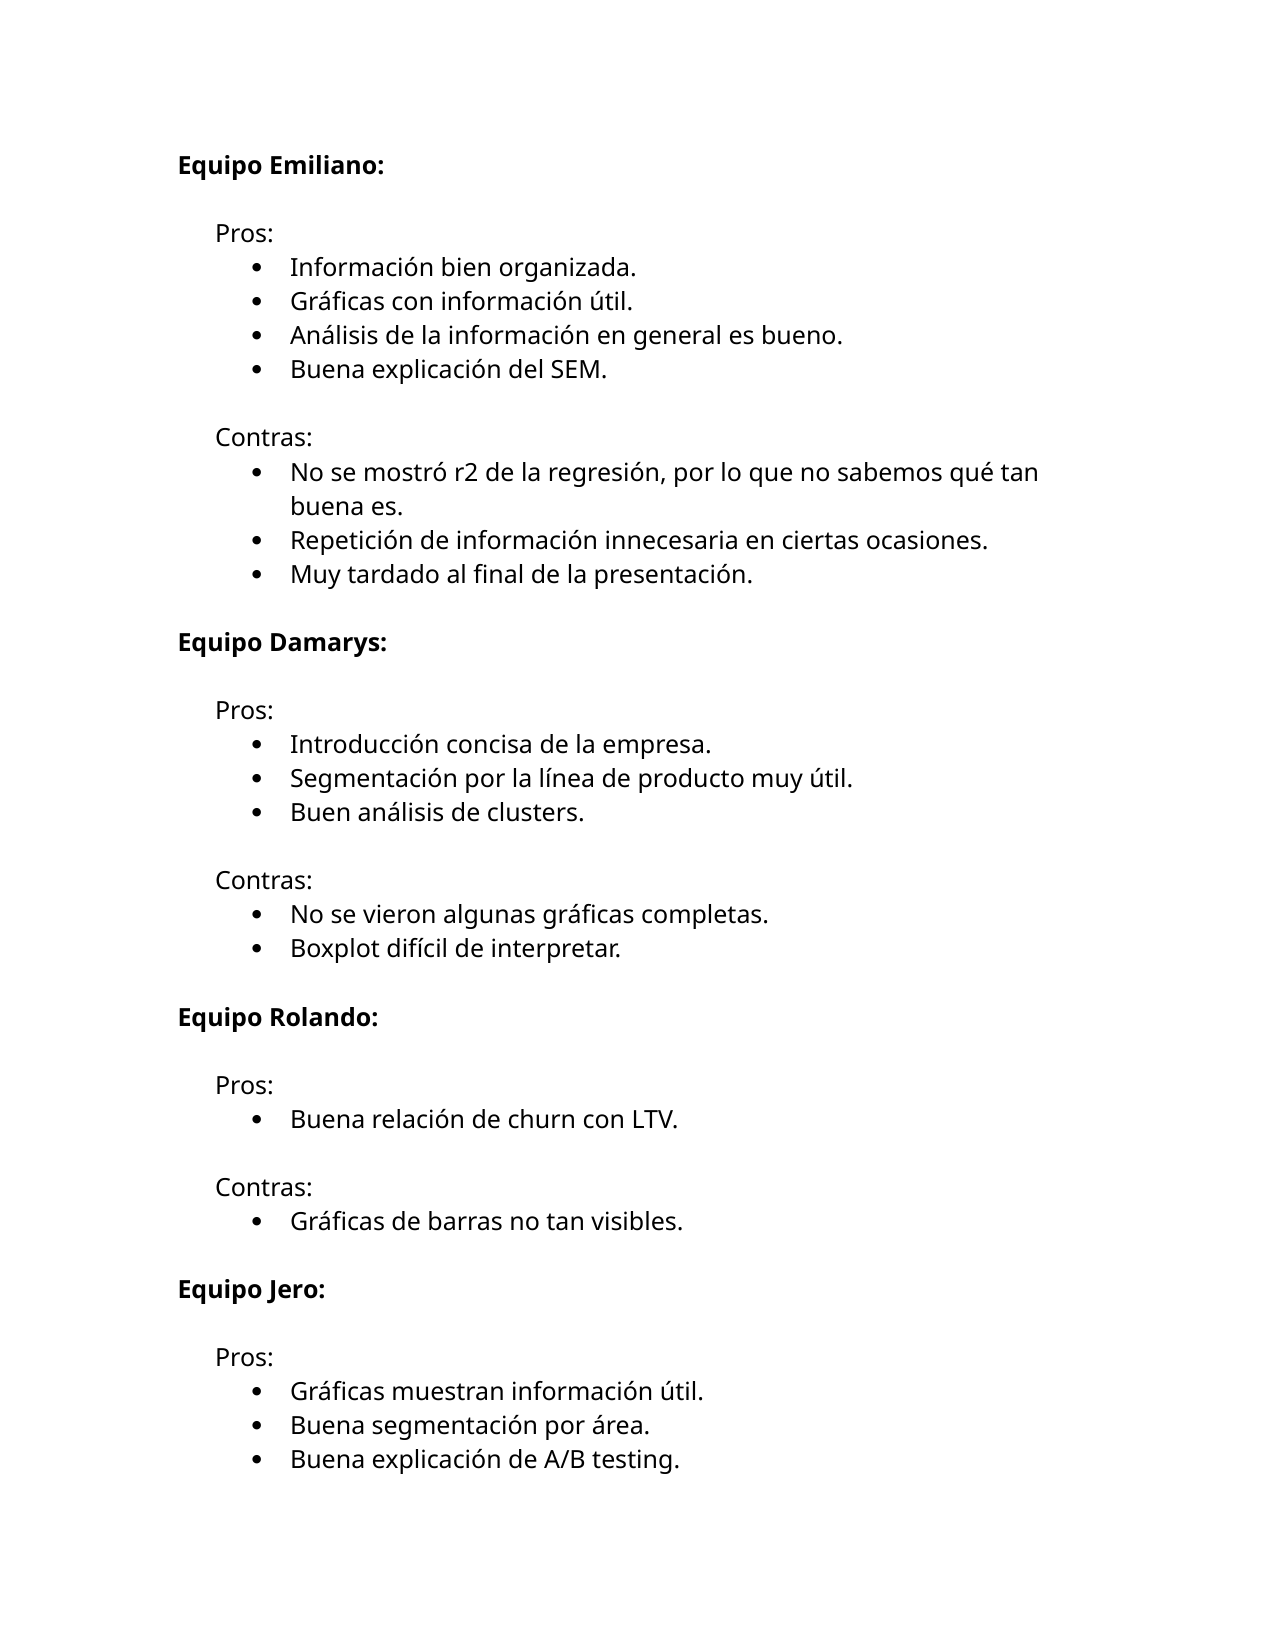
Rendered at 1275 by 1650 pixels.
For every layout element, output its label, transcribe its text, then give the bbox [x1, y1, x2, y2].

text Equipo Emiliano: [177, 148, 1098, 182]
list Análisis de la información en general es bueno. [252, 318, 1098, 352]
list Introducción concisa de la empresa. [252, 727, 1098, 761]
text Pros: [215, 693, 1098, 727]
list Buena explicación del SEM. [252, 352, 1098, 386]
text Pros: [215, 216, 1098, 250]
list No se vieron algunas gráficas completas. [252, 897, 1098, 931]
list Buena segmentación por área. [252, 1408, 1098, 1442]
list Boxplot difícil de interpretar. [252, 931, 1098, 965]
list Gráficas muestran información útil. [252, 1374, 1098, 1408]
text Pros: [215, 1340, 1098, 1374]
list Buena explicación de A/B testing. [252, 1442, 1098, 1476]
list Buena relación de churn con LTV. [252, 1101, 1098, 1135]
list Gráficas de barras no tan visibles. [252, 1203, 1098, 1238]
list Segmentación por la línea de producto muy útil. [252, 761, 1098, 795]
text Contras: [215, 1169, 1098, 1203]
list Buen análisis de clusters. [252, 795, 1098, 829]
text Equipo Rolando: [177, 999, 1098, 1033]
text Contras: [215, 420, 1098, 454]
text Contras: [215, 863, 1098, 897]
text Equipo Jero: [177, 1272, 1098, 1306]
list No se mostró r2 de la regresión, por lo que no sabemos qué tan buena es. [252, 454, 1098, 522]
list Repetición de información innecesaria en ciertas ocasiones. [252, 522, 1098, 556]
text Pros: [215, 1067, 1098, 1101]
list Muy tardado al final de la presentación. [252, 556, 1098, 590]
list Información bien organizada. [252, 250, 1098, 284]
list Gráficas con información útil. [252, 284, 1098, 318]
text Equipo Damarys: [177, 624, 1098, 658]
